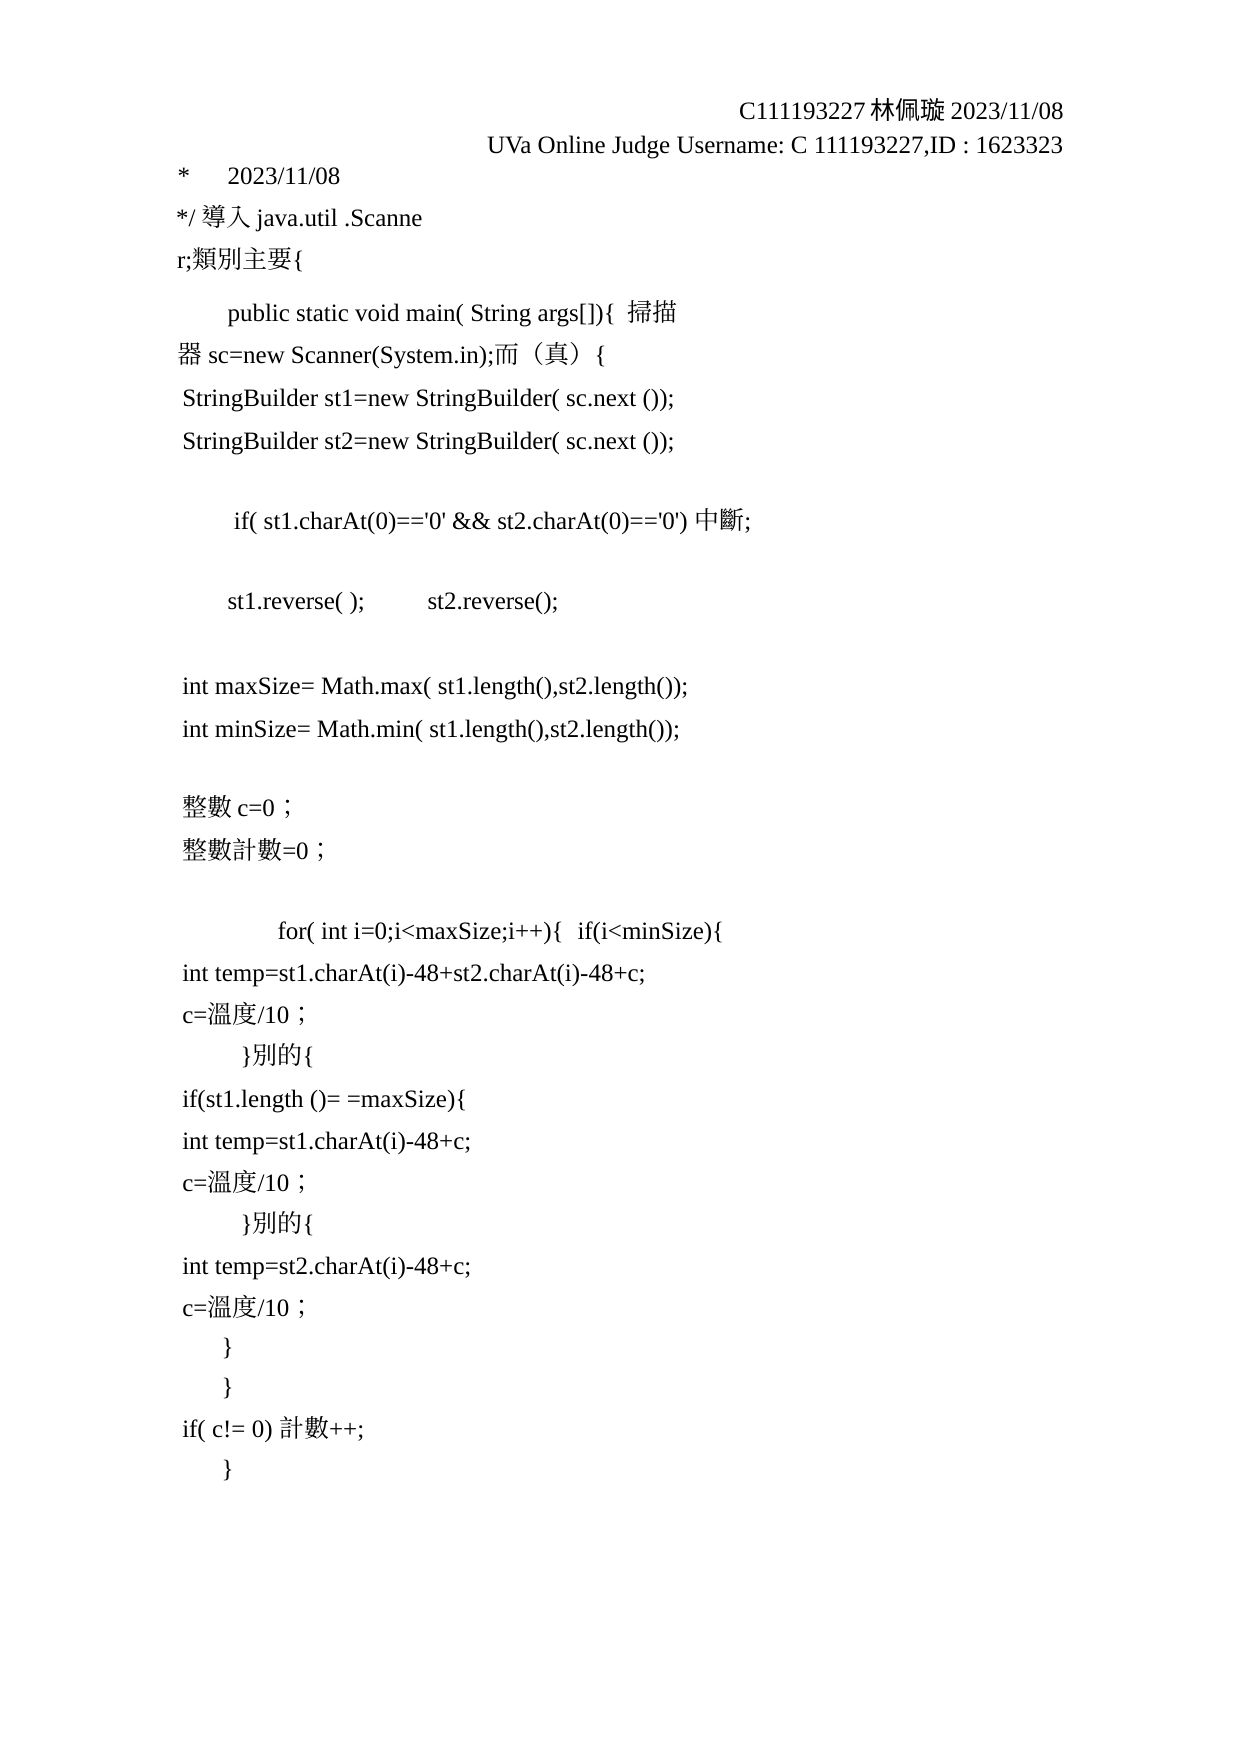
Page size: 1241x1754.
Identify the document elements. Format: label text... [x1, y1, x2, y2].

text if( st1.charAt(0)=='0' && st2.charAt(0)=='0') 中斷; [176, 506, 1068, 535]
text */ 導入java.util .Scanner;類別主要{ [176, 203, 425, 274]
list 2023/11/08 [177, 161, 1068, 190]
text StringBuilder st2=new StringBuilder( sc.next ()); [176, 426, 1068, 454]
text } [176, 1454, 1068, 1483]
text c=溫度/10； [176, 1293, 1068, 1322]
text 整數c=0； [176, 793, 1068, 822]
text c=溫度/10； [176, 1000, 1068, 1029]
text c=溫度/10； [176, 1168, 1068, 1197]
text for( int i=0;i<maxSize;i++){ if(i<minSize){ [176, 916, 761, 945]
text }別的{ [176, 1209, 1068, 1238]
text }別的{ [176, 1041, 1068, 1070]
text int maxSize= Math.max( st1.length(),st2.length()); [176, 671, 1068, 700]
text } [176, 1332, 1068, 1361]
text int minSize= Math.min( st1.length(),st2.length()); [176, 714, 1068, 742]
text st1.reverse( ); st2.reverse(); [176, 586, 596, 615]
text int temp=st1.charAt(i)-48+c; [176, 1126, 1068, 1155]
text StringBuilder st1=new StringBuilder( sc.next ()); [176, 383, 1068, 412]
text if(st1.length ()= =maxSize){ [176, 1084, 1068, 1113]
text public static void main( String args[]){ 掃描器 sc=new Scanner(System.in);而（真）{ [176, 298, 696, 369]
text int temp=st1.charAt(i)-48+st2.charAt(i)-48+c; [176, 958, 1068, 987]
text } [176, 1372, 1068, 1401]
text if( c!= 0) 計數++; [176, 1414, 1068, 1443]
text int temp=st2.charAt(i)-48+c; [176, 1251, 1068, 1280]
text 整數計數=0； [176, 836, 1068, 864]
